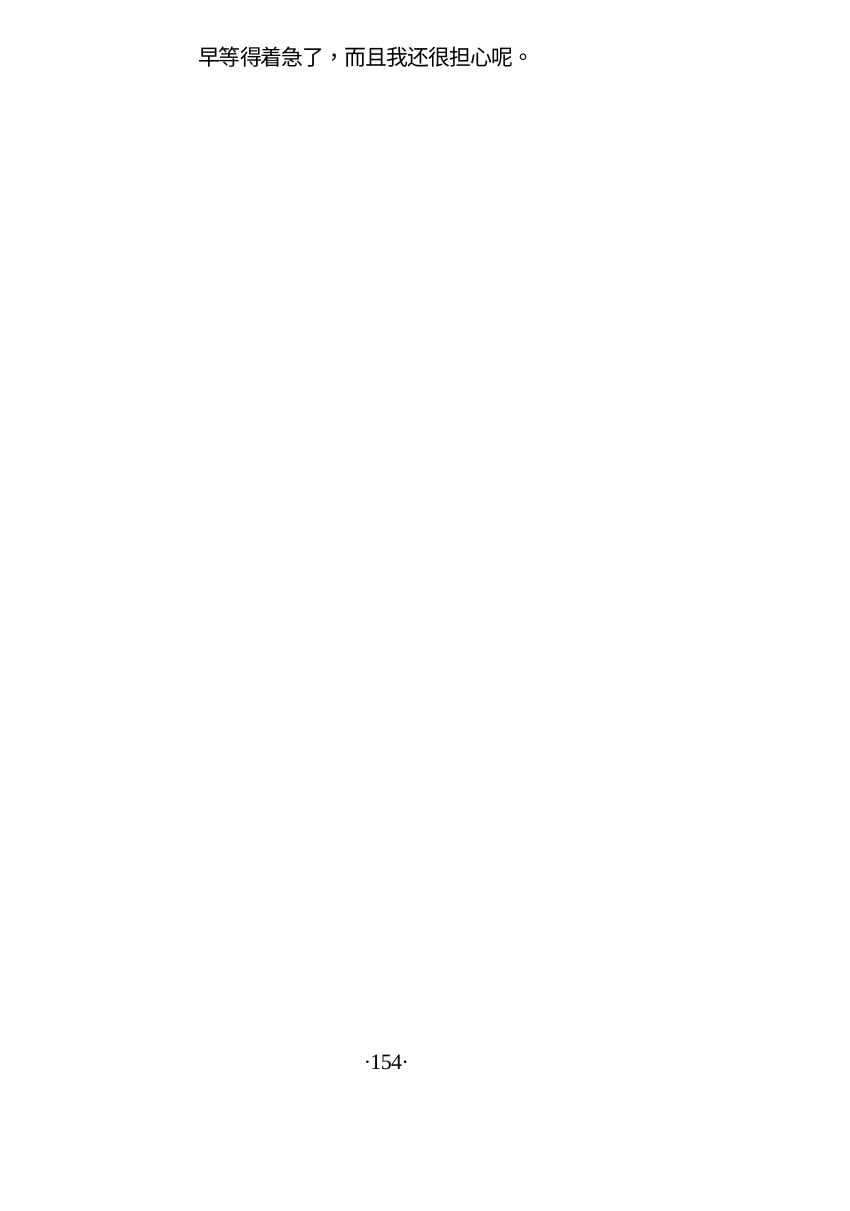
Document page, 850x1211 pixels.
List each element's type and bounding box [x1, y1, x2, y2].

text [112, 42, 680, 71]
